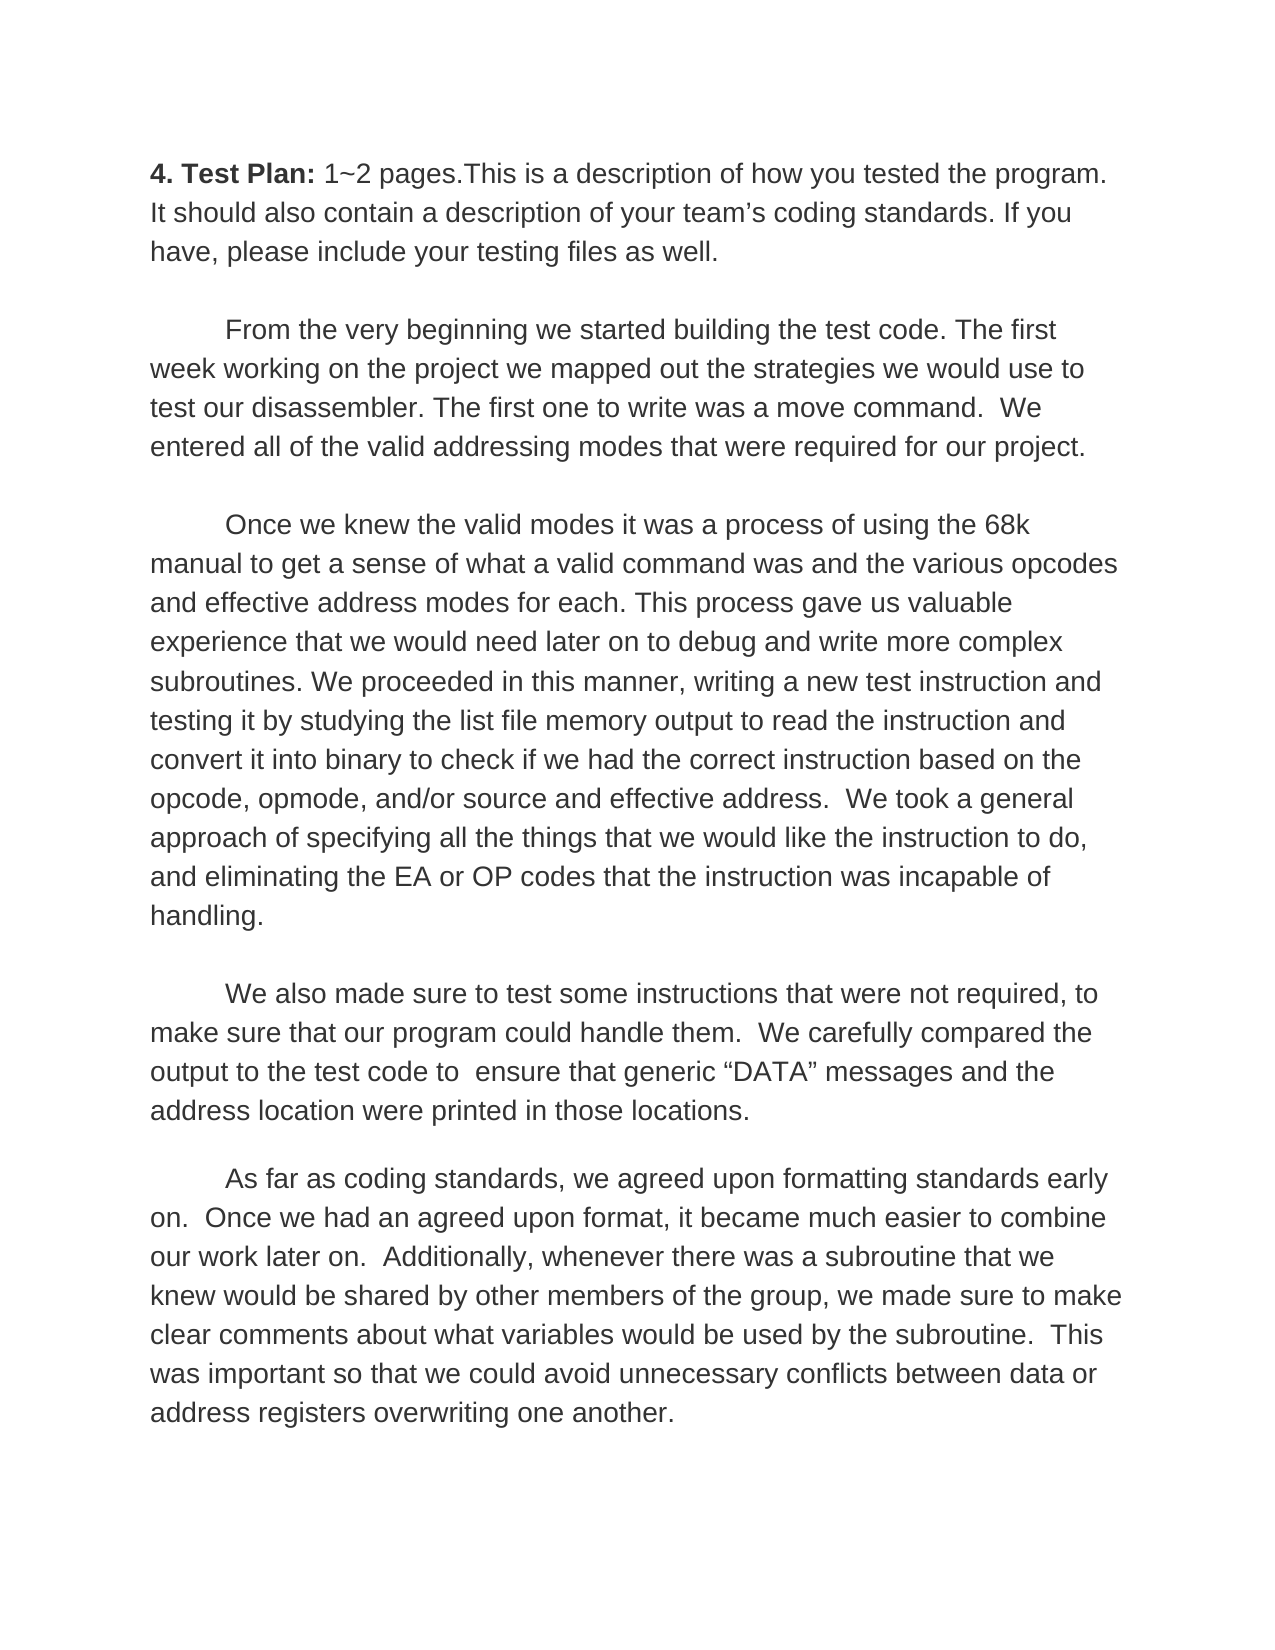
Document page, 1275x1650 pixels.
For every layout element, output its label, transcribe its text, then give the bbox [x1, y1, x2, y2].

text As far as coding standards, we agreed upon formatting standards early on. Once we had an agreed upon format, it became much easier to combine our work later on. Additionally, whenever there was a subroutine that we knew would be shared by other members of the group, we made sure to make clear comments about what variables would be used by the subroutine. This was important so that we could avoid unnecessary conflicts between data or address registers overwriting one another. [150, 1155, 1125, 1429]
text We also made sure to test some instructions that were not required, to make sure that our program could handle them. We carefully compared the output to the test code to ensure that generic “DATA” messages and the address location were printed in those locations. [150, 970, 1125, 1127]
text 4. Test Plan: 1~2 pages.This is a description of how you tested the program. It should also contain a description of your team’s coding standards. If you have, please include your testing files as well. [150, 150, 1125, 267]
text Once we knew the valid modes it was a process of using the 68k manual to get a sense of what a valid command was and the various opcodes and effective address modes for each. This process gave us valuable experience that we would need later on to debug and write more complex subroutines. We proceeded in this manner, writing a new test instruction and testing it by studying the list file memory output to read the instruction and convert it into binary to check if we had the correct instruction based on the opcode, opmode, and/or source and effective address. We took a general approach of specifying all the things that we would like the instruction to do, and eliminating the EA or OP codes that the instruction was incapable of handling. [150, 502, 1125, 931]
text From the very beginning we started building the test code. The first week working on the project we mapped out the strategies we would use to test our disassembler. The first one to write was a move command. We entered all of the valid addressing modes that were required for our project. [150, 306, 1125, 462]
